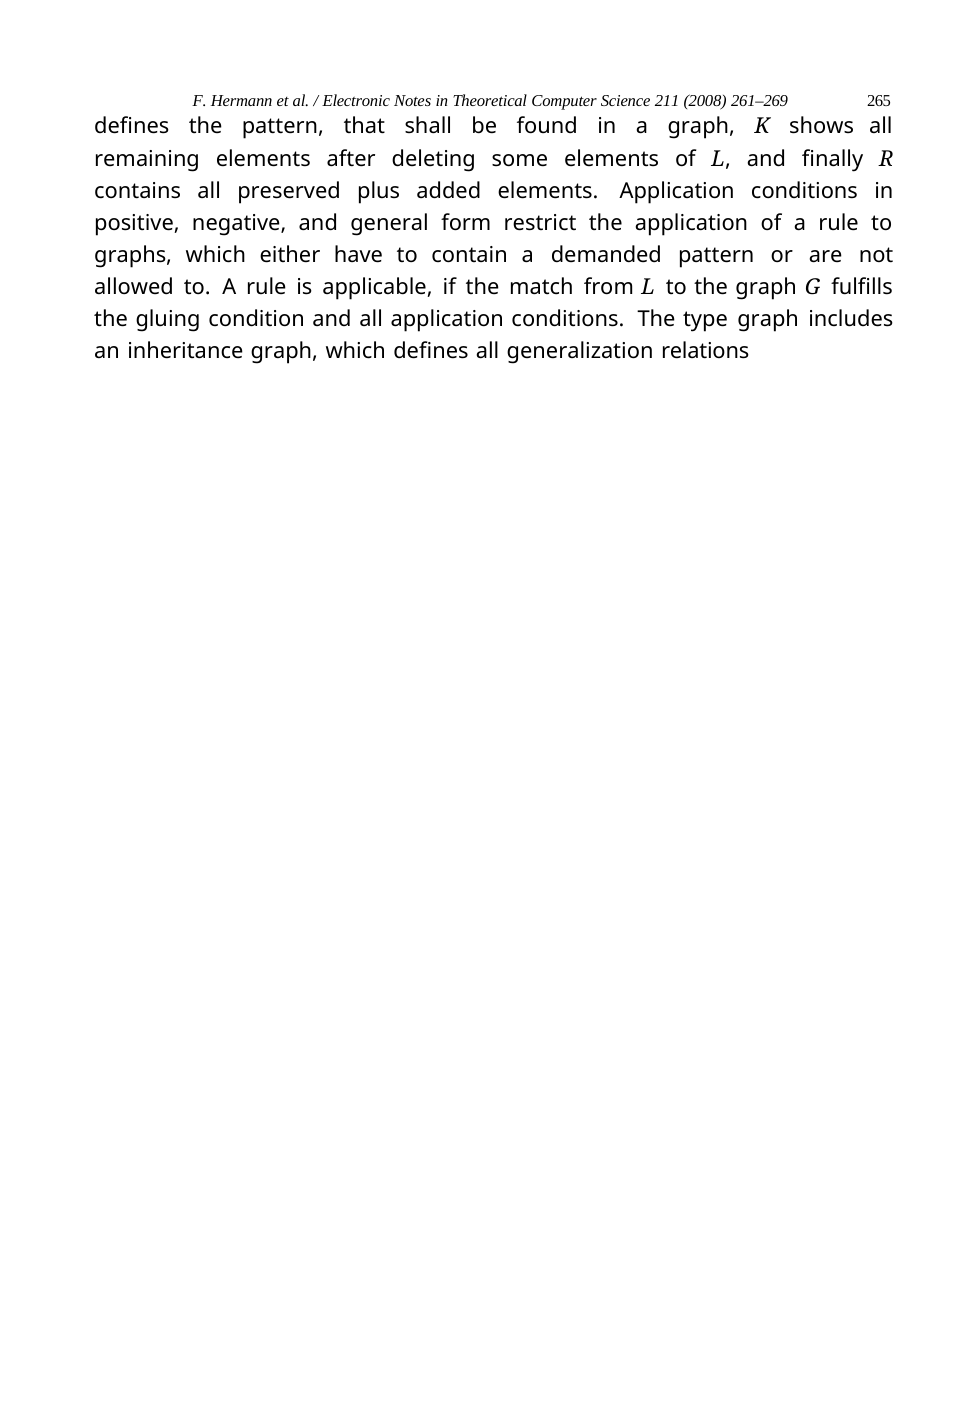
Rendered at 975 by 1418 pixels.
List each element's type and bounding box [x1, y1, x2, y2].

text [94, 110, 893, 365]
